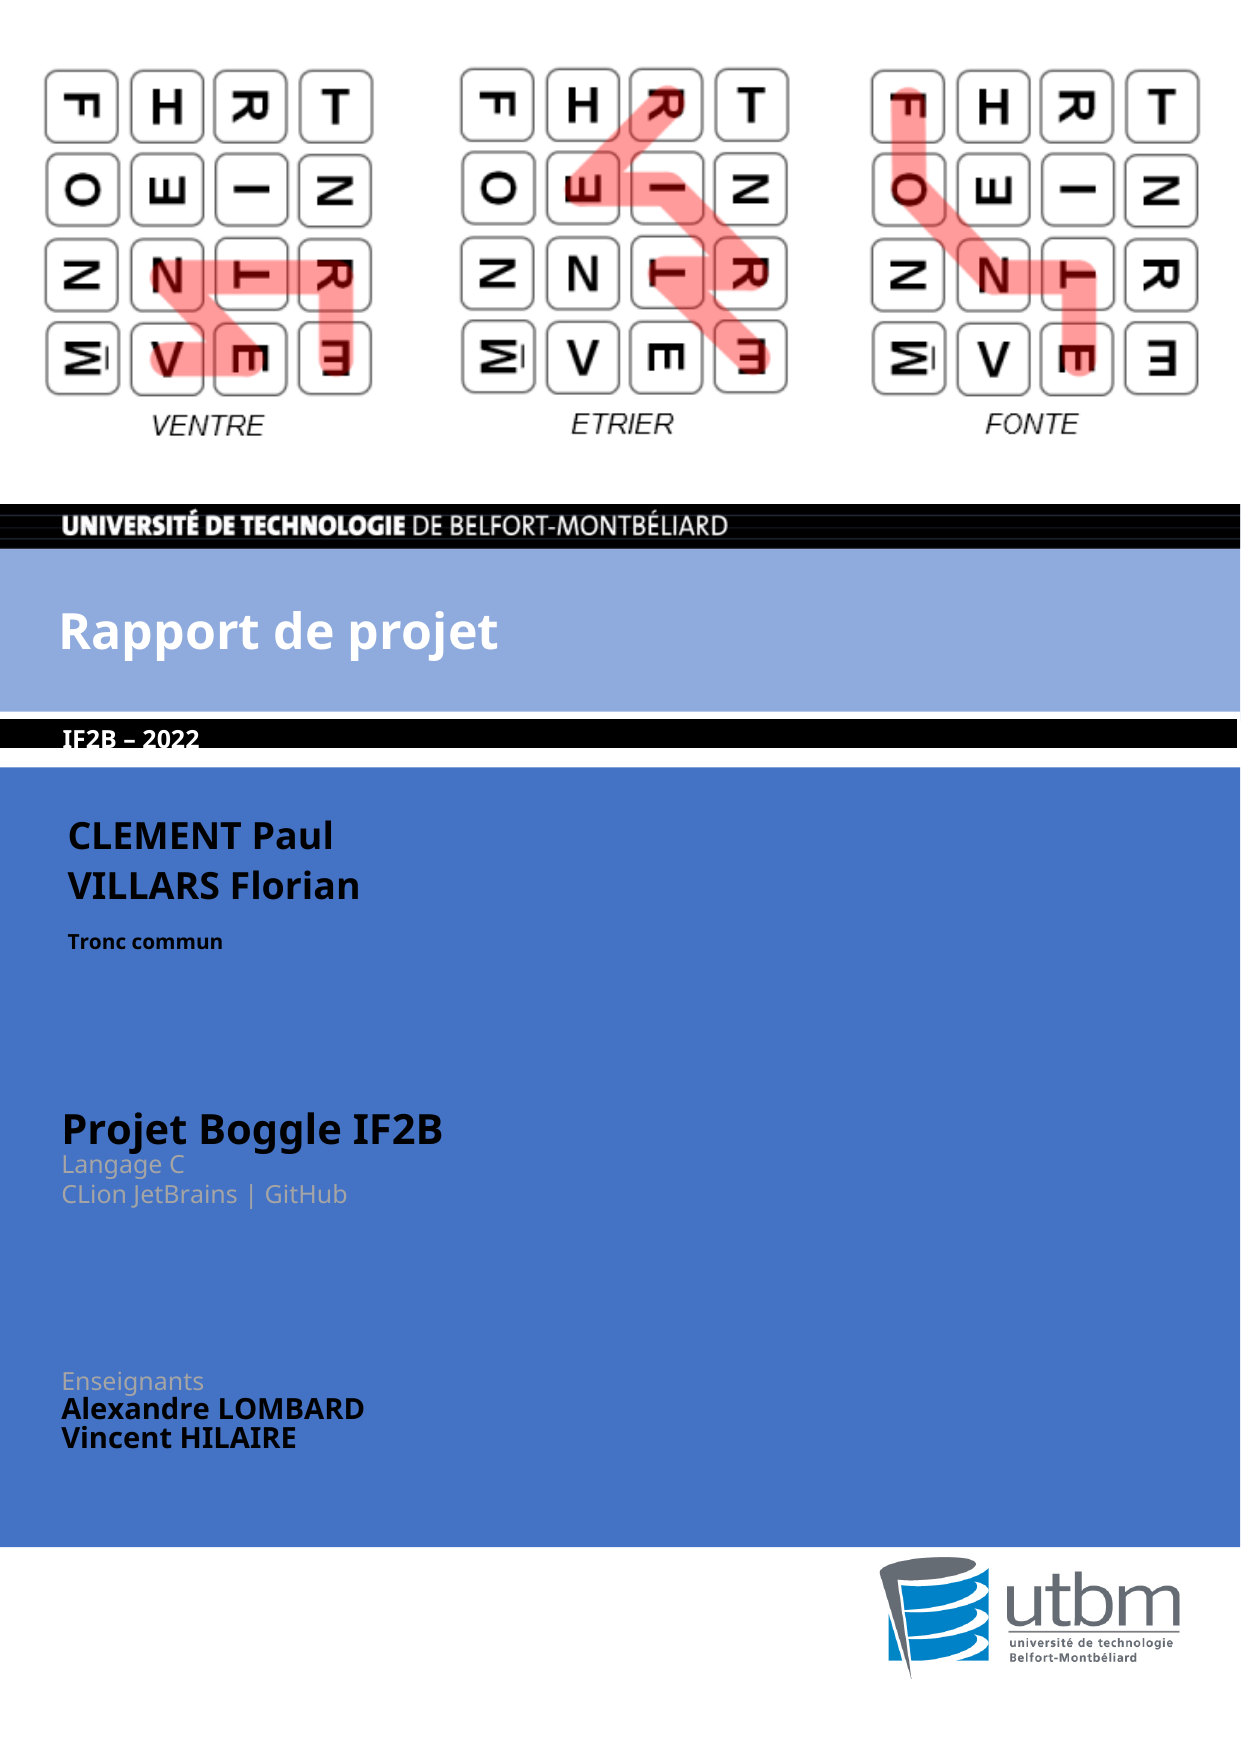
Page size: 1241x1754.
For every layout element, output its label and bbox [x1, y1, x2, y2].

picture [44, 62, 1205, 452]
picture [877, 1554, 1184, 1682]
